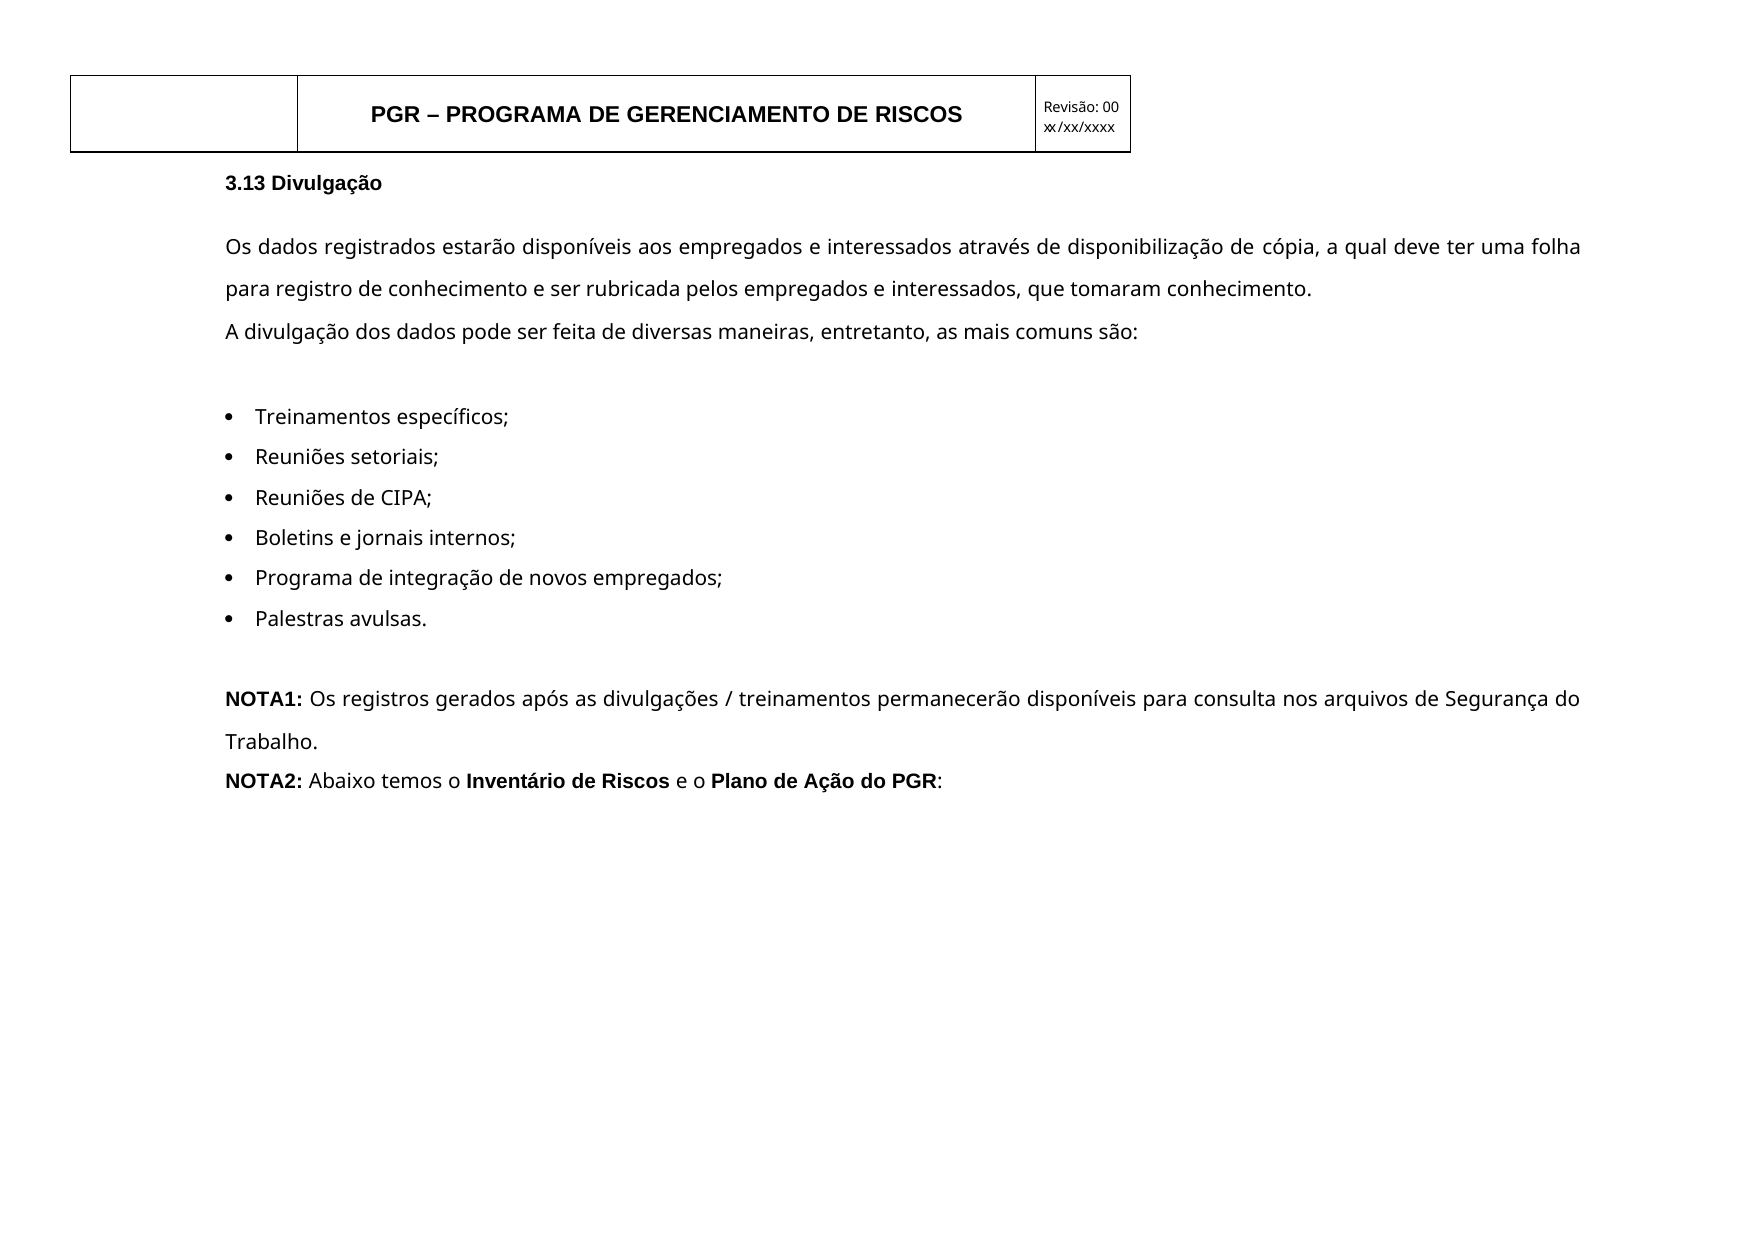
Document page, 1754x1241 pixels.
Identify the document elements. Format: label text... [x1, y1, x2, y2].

list Programa de integração de novos empregados; [225, 563, 1656, 592]
subtitle 3.13 Divulgação [225, 171, 1656, 195]
list Boletins e jornais internos; [225, 523, 1656, 551]
text NOTA1: Os registros gerados após as divulgações / treinamentos permanecerão disponíveis para consulta nos arquivos de Segurança do Trabalho. [225, 684, 1581, 756]
text Os dados registrados estarão disponíveis aos empregados e interessados através de disponibilização de cópia, a qual deve ter uma folha para registro de conhecimento e ser rubricada pelos empregados e interessados, que tomaram conhecimento. [225, 232, 1581, 303]
list Treinamentos específicos; [225, 402, 1656, 431]
list Reuniões de CIPA; [225, 483, 1656, 511]
text NOTA2: Abaixo temos o Inventário de Riscos e o Plano de Ação do PGR: [225, 770, 1656, 793]
list Palestras avulsas. [225, 604, 1656, 632]
list Reuniões setoriais; [225, 442, 1656, 471]
text A divulgação dos dados pode ser feita de diversas maneiras, entretanto, as mais comuns são: [225, 317, 1656, 346]
